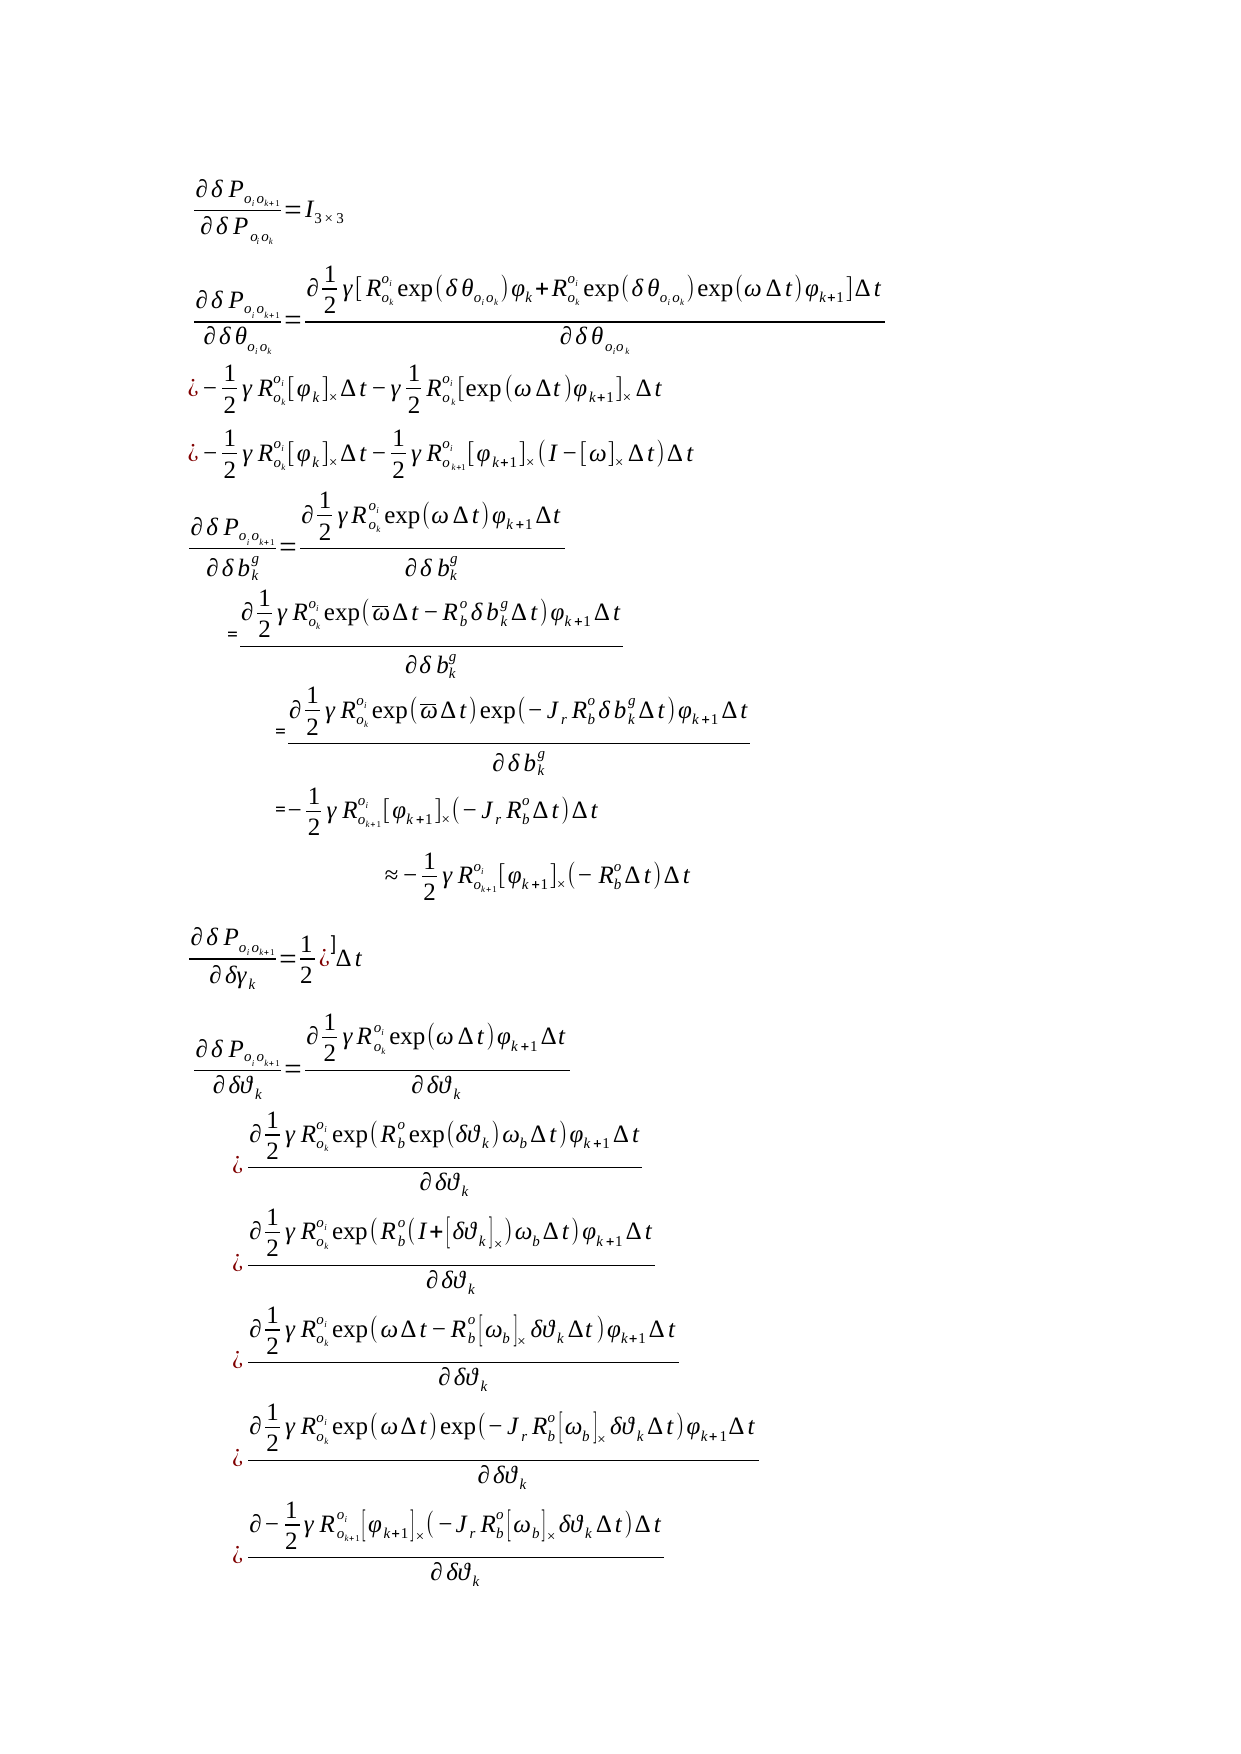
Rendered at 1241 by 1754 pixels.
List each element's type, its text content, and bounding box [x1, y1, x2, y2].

text = [187, 779, 1053, 844]
text = [187, 584, 1053, 682]
text = [187, 682, 1053, 779]
text ] [187, 909, 1053, 1007]
